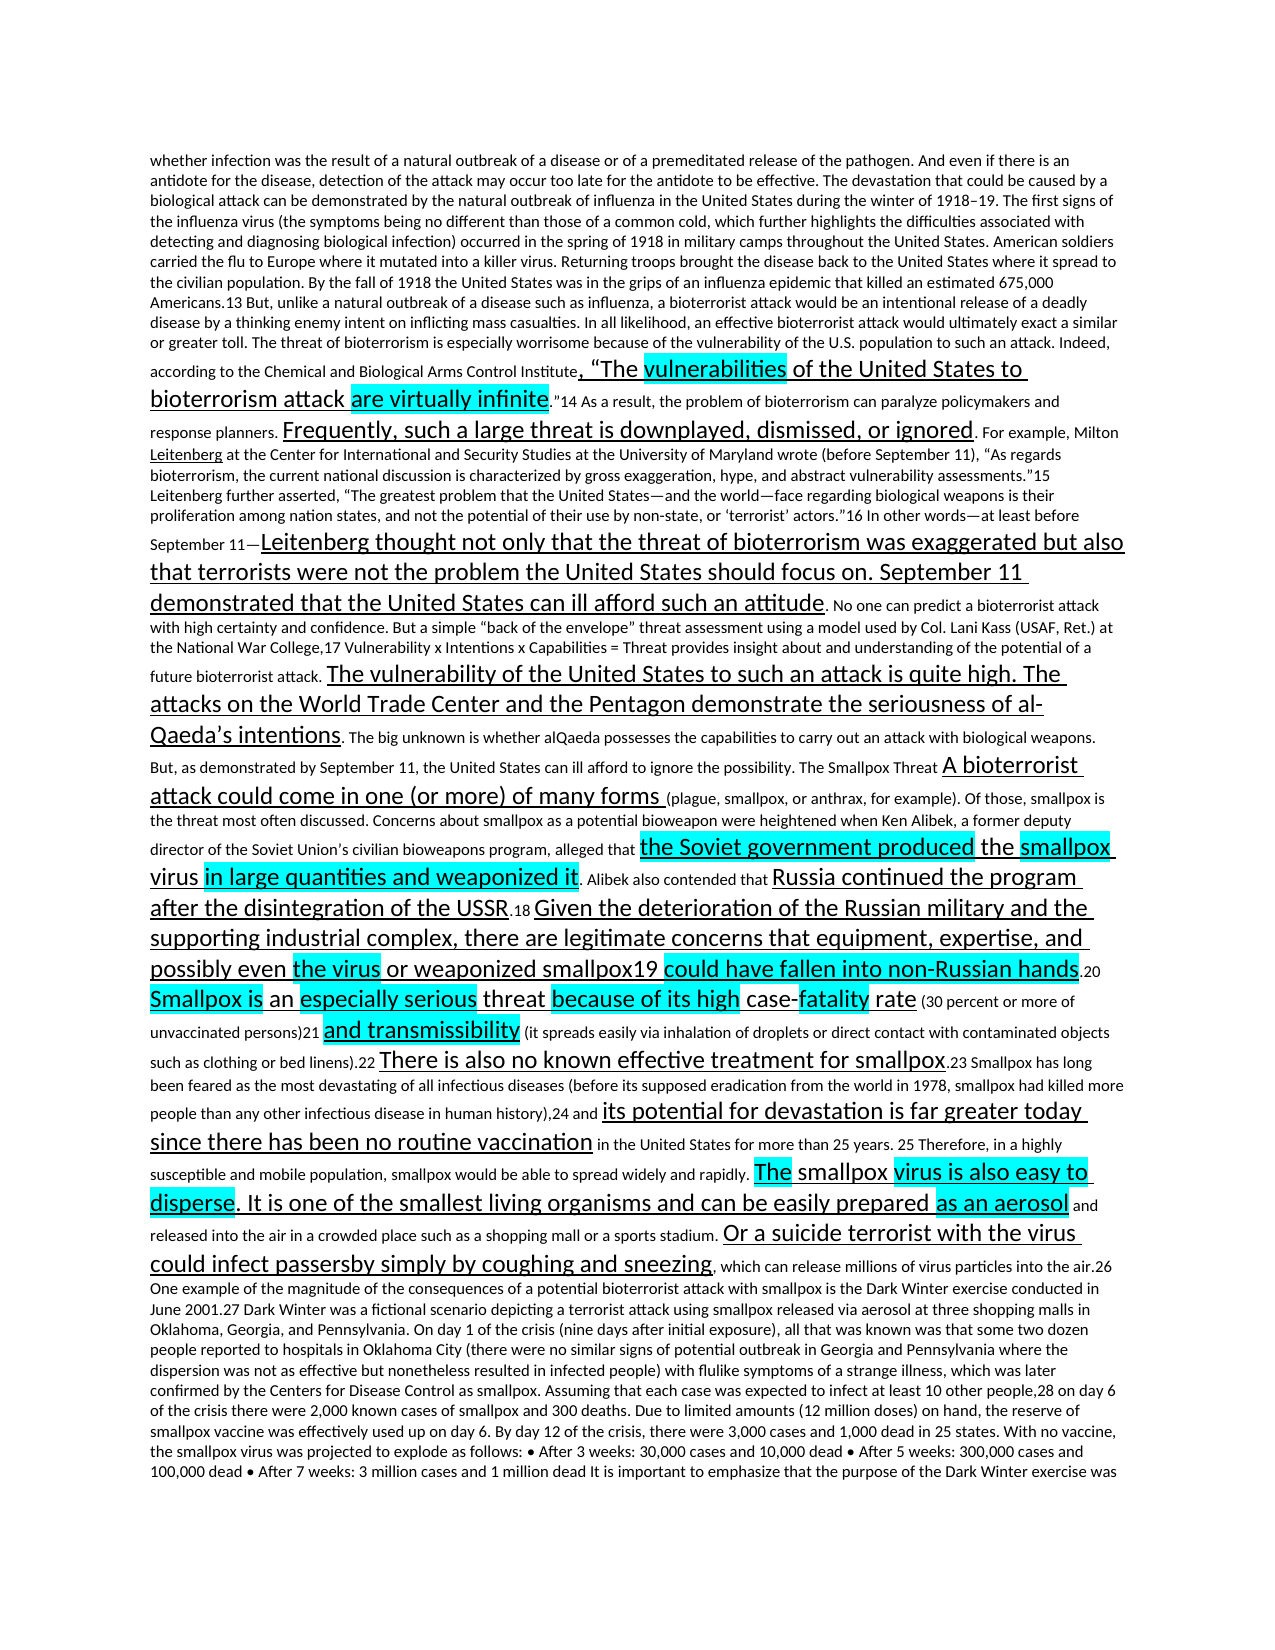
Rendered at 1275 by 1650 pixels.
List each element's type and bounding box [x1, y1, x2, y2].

text [150, 150, 1125, 1482]
